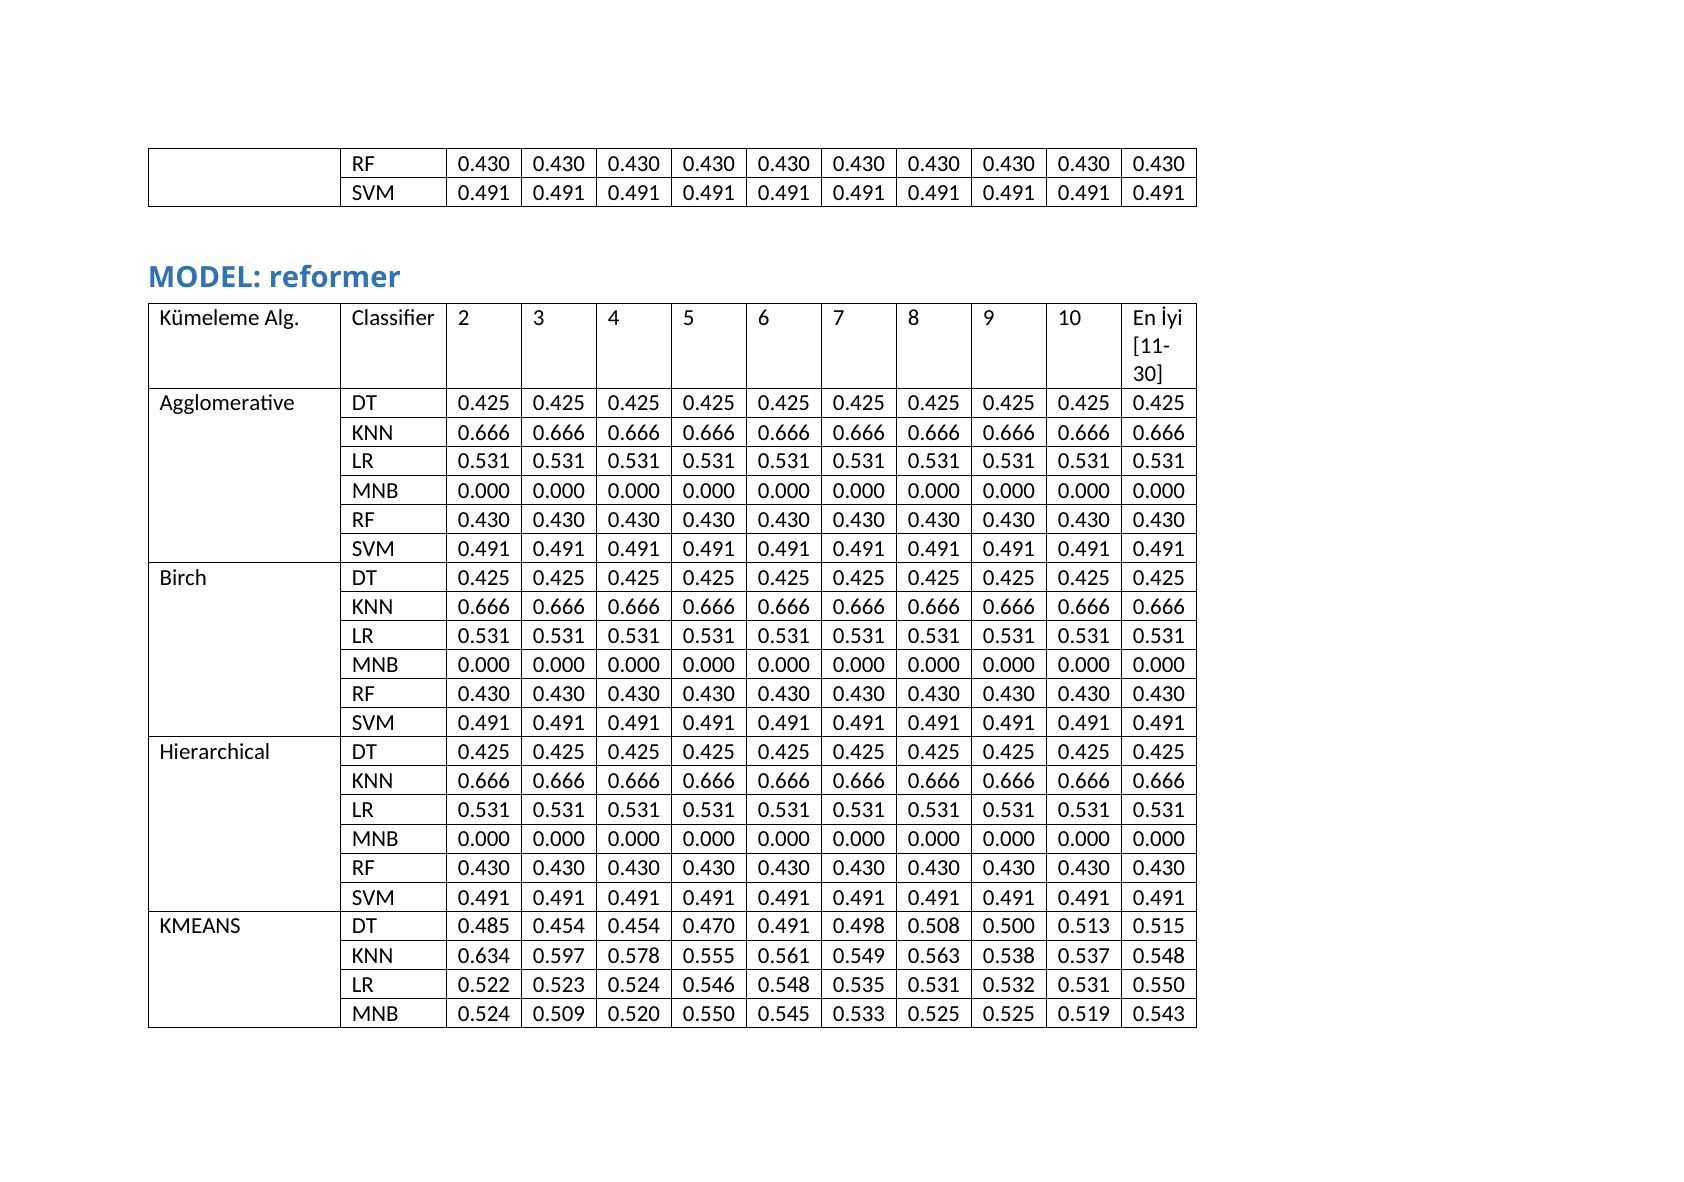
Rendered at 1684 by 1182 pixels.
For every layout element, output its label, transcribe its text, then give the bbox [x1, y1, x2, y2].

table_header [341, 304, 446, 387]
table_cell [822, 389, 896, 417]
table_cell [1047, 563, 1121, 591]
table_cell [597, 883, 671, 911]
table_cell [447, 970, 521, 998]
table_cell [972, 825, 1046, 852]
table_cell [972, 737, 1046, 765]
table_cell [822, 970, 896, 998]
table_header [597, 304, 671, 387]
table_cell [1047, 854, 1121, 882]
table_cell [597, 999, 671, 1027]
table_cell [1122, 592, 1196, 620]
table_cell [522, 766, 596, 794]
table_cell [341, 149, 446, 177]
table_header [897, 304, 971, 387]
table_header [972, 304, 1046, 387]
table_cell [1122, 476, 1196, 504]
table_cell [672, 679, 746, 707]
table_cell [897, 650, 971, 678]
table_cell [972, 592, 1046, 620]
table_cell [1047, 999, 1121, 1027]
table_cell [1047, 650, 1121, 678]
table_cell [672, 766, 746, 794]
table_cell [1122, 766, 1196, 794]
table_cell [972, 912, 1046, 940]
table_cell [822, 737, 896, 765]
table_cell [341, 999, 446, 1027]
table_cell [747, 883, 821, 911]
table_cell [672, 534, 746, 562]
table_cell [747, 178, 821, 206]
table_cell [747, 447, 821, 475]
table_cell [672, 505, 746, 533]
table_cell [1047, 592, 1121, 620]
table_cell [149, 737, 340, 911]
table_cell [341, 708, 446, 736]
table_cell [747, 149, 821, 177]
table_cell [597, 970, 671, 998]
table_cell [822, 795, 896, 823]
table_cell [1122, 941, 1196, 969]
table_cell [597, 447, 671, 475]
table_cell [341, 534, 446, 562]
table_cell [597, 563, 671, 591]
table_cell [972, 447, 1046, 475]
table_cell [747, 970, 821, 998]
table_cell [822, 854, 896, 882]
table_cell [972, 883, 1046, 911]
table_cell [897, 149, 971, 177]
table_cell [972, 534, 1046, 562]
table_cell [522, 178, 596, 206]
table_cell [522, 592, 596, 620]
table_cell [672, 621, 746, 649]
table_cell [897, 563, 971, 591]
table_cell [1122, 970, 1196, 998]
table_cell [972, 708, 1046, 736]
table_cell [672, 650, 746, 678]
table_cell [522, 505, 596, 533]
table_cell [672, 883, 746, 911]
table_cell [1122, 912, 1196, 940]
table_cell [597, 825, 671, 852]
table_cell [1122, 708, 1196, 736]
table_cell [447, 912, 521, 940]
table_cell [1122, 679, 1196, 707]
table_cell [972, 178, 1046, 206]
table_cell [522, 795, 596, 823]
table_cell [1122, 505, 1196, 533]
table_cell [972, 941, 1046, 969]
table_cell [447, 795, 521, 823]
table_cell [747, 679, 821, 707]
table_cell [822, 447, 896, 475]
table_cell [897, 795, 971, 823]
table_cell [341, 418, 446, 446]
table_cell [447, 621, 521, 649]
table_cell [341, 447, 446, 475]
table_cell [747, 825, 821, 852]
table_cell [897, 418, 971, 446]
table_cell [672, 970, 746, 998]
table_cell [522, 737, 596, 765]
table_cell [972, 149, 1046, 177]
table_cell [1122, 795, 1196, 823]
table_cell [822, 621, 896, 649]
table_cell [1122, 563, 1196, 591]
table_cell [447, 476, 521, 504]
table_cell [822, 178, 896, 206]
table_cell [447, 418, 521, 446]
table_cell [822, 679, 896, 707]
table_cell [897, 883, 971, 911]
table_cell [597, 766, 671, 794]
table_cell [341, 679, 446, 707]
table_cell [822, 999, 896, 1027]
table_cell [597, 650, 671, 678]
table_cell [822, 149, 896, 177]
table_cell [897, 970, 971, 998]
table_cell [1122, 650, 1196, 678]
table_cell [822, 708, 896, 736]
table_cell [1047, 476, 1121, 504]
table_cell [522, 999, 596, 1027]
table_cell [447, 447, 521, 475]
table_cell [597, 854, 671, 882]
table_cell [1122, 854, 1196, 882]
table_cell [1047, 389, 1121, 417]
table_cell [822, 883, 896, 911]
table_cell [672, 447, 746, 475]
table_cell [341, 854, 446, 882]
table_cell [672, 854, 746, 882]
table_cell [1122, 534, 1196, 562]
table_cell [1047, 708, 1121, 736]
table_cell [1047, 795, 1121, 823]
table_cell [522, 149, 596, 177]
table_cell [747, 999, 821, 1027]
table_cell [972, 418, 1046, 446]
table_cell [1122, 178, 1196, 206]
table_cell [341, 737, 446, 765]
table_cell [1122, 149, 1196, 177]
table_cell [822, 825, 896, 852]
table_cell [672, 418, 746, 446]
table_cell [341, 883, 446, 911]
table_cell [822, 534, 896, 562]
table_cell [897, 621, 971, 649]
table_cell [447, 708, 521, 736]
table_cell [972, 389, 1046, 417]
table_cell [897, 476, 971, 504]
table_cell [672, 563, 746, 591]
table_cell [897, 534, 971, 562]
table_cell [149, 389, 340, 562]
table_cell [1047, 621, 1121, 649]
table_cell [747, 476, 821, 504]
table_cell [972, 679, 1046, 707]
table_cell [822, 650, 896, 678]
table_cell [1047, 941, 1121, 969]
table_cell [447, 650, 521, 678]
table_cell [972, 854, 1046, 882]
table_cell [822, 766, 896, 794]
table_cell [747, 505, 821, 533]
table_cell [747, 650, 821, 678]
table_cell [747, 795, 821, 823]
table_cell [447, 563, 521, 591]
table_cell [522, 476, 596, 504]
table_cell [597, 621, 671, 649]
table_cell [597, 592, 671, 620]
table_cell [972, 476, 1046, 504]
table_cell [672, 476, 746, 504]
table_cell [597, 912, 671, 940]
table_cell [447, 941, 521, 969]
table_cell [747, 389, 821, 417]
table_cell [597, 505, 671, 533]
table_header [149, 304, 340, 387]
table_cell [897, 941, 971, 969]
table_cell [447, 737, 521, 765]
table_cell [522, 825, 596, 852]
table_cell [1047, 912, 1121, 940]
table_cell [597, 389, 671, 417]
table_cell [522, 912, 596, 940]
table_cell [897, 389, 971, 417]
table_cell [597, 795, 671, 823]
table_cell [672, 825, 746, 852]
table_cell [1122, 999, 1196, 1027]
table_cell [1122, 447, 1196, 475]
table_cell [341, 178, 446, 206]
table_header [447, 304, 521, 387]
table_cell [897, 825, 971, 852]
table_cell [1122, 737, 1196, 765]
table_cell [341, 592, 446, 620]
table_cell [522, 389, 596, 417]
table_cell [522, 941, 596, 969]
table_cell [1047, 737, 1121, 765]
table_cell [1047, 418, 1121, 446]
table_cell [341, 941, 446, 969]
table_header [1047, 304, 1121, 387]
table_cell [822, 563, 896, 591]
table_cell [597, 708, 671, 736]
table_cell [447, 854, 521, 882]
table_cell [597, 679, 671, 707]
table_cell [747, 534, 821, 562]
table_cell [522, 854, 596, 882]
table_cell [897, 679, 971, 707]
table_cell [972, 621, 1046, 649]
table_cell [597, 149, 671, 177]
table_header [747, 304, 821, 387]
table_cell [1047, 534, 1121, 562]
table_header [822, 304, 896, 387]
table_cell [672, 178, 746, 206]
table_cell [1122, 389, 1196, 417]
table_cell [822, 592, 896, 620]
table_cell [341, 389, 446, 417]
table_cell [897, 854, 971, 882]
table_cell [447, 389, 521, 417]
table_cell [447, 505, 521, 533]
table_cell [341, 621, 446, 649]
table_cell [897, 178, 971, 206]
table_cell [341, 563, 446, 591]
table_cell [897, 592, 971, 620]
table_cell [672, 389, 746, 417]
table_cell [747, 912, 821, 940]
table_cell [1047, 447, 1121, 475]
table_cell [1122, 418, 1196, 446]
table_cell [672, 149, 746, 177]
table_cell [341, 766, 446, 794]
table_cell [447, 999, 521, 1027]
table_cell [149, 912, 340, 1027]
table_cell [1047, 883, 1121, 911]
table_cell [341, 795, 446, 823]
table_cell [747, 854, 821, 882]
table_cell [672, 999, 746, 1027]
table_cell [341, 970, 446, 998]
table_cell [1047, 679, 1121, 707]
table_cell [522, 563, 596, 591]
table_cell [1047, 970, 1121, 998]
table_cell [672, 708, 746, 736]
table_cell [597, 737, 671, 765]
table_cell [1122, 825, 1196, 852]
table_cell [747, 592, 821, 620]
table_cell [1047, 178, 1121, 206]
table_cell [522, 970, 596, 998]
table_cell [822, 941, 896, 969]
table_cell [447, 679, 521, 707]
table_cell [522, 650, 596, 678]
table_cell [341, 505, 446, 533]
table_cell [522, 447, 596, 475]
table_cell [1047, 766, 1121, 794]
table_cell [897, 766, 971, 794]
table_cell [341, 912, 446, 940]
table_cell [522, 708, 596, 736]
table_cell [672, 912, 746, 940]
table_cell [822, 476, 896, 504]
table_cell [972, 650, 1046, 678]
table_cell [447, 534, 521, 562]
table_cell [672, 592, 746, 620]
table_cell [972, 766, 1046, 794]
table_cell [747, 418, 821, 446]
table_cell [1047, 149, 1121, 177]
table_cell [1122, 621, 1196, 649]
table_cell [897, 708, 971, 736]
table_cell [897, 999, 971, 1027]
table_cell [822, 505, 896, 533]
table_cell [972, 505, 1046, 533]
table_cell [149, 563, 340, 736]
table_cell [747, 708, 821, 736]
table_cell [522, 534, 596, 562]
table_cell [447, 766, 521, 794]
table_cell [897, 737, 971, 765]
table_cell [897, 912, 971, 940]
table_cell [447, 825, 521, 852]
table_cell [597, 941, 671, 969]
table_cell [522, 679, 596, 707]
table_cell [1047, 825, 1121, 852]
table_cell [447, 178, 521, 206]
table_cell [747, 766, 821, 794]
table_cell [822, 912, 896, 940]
subtitle MODEL: reformer [148, 257, 1536, 296]
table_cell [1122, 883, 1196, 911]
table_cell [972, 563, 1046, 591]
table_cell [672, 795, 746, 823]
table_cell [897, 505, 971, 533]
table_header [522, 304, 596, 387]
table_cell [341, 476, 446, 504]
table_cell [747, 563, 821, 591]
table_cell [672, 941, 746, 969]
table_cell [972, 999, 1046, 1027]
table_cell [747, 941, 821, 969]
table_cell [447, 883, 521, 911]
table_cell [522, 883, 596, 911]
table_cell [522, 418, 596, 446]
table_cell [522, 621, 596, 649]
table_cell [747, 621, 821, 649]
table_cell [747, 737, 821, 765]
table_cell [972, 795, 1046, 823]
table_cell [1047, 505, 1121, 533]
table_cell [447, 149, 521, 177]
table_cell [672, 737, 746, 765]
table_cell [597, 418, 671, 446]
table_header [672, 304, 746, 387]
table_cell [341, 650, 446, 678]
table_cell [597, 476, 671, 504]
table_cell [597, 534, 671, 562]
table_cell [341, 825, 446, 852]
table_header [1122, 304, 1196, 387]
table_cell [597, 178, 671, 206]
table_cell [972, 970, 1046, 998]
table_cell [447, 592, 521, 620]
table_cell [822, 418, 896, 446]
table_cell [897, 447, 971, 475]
